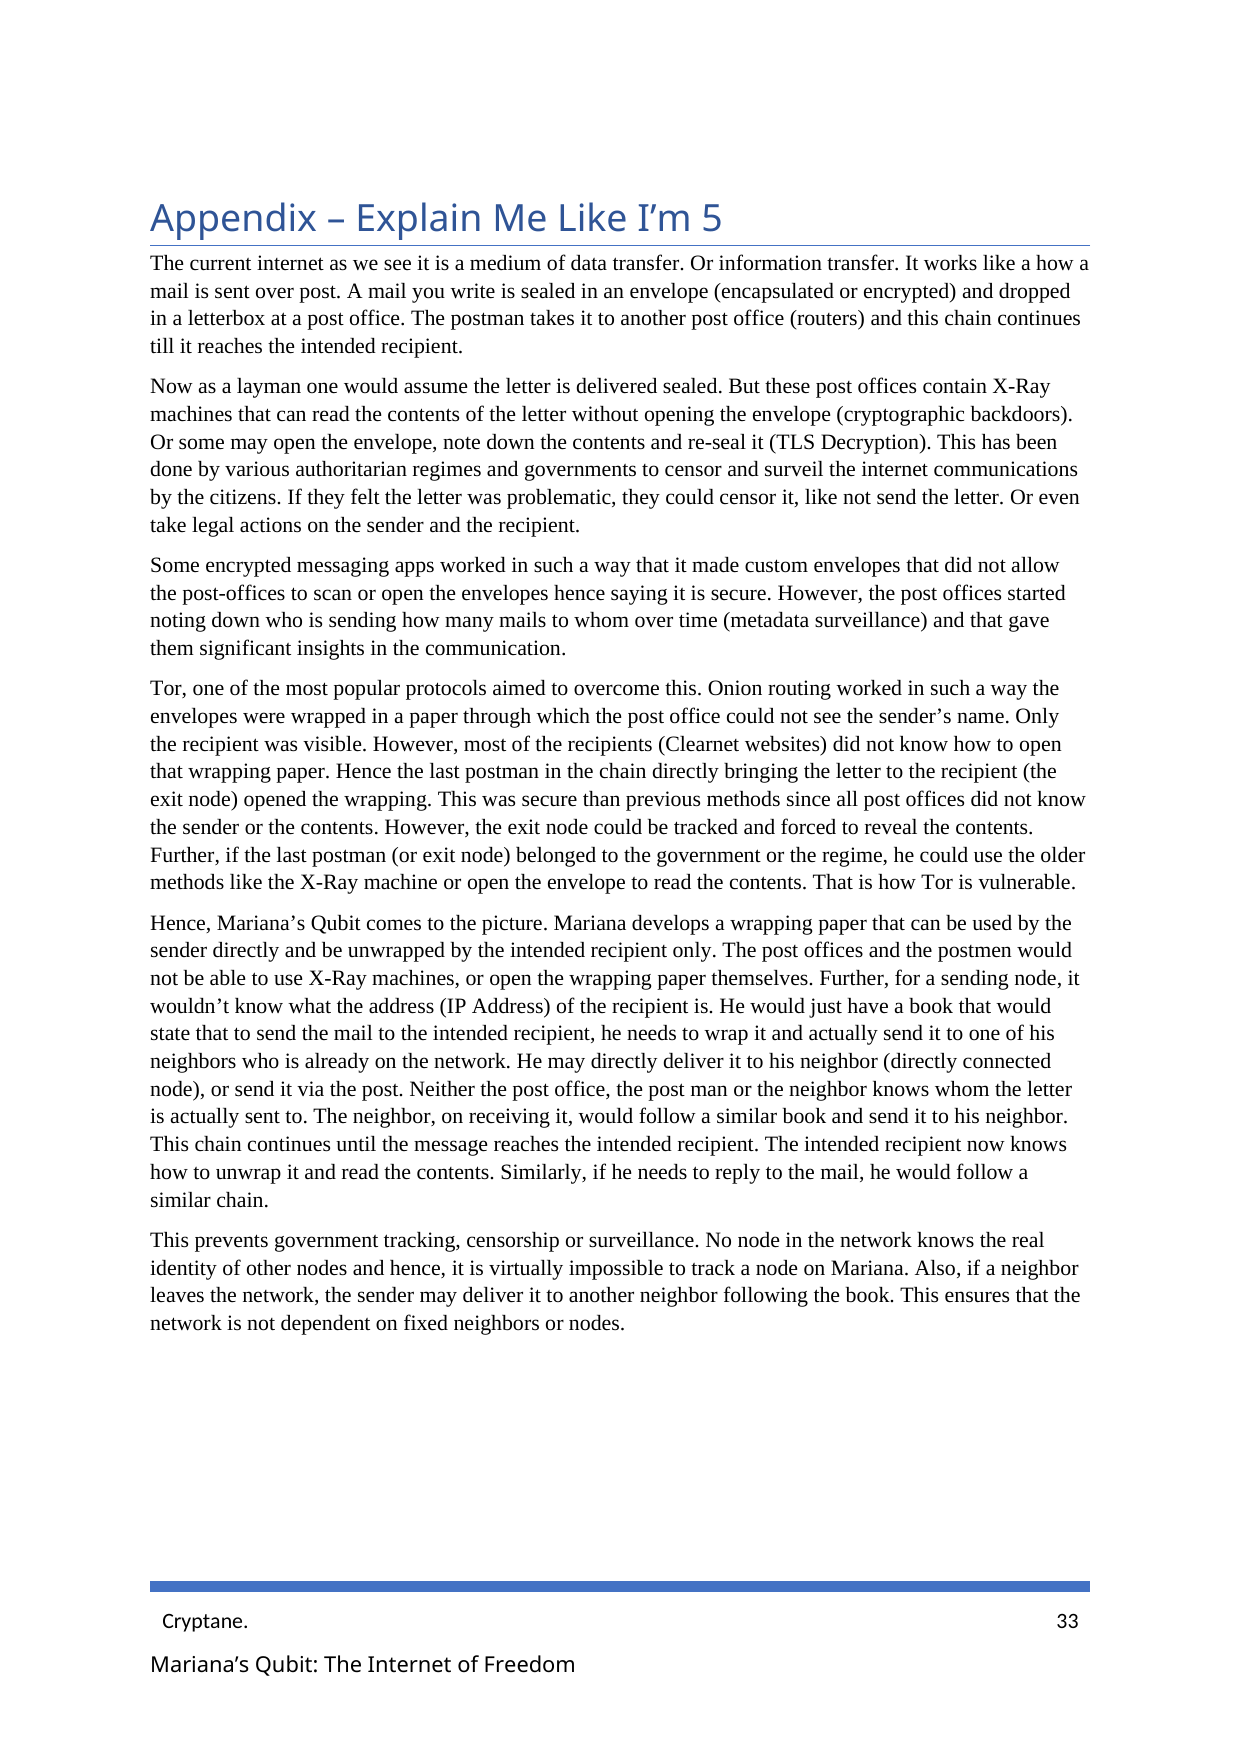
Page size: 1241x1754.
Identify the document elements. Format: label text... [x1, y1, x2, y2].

text Some encrypted messaging apps worked in such a way that it made custom envelopes that did not allow the post-offices to scan or open the envelopes hence saying it is secure. However, the post offices started noting down who is sending how many mails to whom over time (metadata surveillance) and that gave them significant insights in the communication. [150, 552, 1090, 660]
text Hence, Mariana’s Qubit comes to the picture. Mariana develops a wrapping paper that can be used by the sender directly and be unwrapped by the intended recipient only. The post offices and the postmen would not be able to use X-Ray machines, or open the wrapping paper themselves. Further, for a sending node, it wouldn’t know what the address (IP Address) of the recipient is. He would just have a book that would state that to send the mail to the intended recipient, he needs to wrap it and actually send it to one of his neighbors who is already on the network. He may directly deliver it to his neighbor (directly connected node), or send it via the post. Neither the post office, the post man or the neighbor knows whom the letter is actually sent to. The neighbor, on receiving it, would follow a similar book and send it to his neighbor. This chain continues until the message reaches the intended recipient. The intended recipient now knows how to unwrap it and read the contents. Similarly, if he needs to reply to the mail, he would follow a similar chain. [150, 909, 1090, 1212]
text Tor, one of the most popular protocols aimed to overcome this. Onion routing worked in such a way the envelopes were wrapped in a paper through which the post office could not see the sender’s name. Only the recipient was visible. However, most of the recipients (Clearnet websites) did not know how to open that wrapping paper. Hence the last postman in the chain directly bringing the letter to the recipient (the exit node) opened the wrapping. This was secure than previous methods since all post offices did not know the sender or the contents. However, the exit node could be tracked and forced to reveal the contents. Further, if the last postman (or exit node) belonged to the government or the regime, he could use the older methods like the X-Ray machine or open the envelope to read the contents. That is how Tor is vulnerable. [150, 675, 1090, 894]
subtitle Appendix – Explain Me Like I’m 5 [150, 192, 1090, 245]
text The current internet as we see it is a medium of data transfer. Or information transfer. It works like a how a mail is sent over post. A mail you write is sealed in an envelope (encapsulated or encrypted) and dropped in a letterbox at a post office. The postman takes it to another post office (routers) and this chain continues till it reaches the intended recipient. [150, 250, 1090, 358]
text Now as a layman one would assume the letter is delivered sealed. But these post offices contain X-Ray machines that can read the contents of the letter without opening the envelope (cryptographic backdoors). Or some may open the envelope, note down the contents and re-seal it (TLS Decryption). This has been done by various authoritarian regimes and governments to censor and surveil the internet communications by the citizens. If they felt the letter was problematic, they could censor it, like not send the letter. Or even take legal actions on the sender and the recipient. [150, 373, 1090, 537]
text This prevents government tracking, censorship or surveillance. No node in the network knows the real identity of other nodes and hence, it is virtually impossible to track a node on Mariana. Also, if a neighbor leaves the network, the sender may deliver it to another neighbor following the book. This ensures that the network is not dependent on fixed neighbors or nodes. [150, 1227, 1090, 1335]
